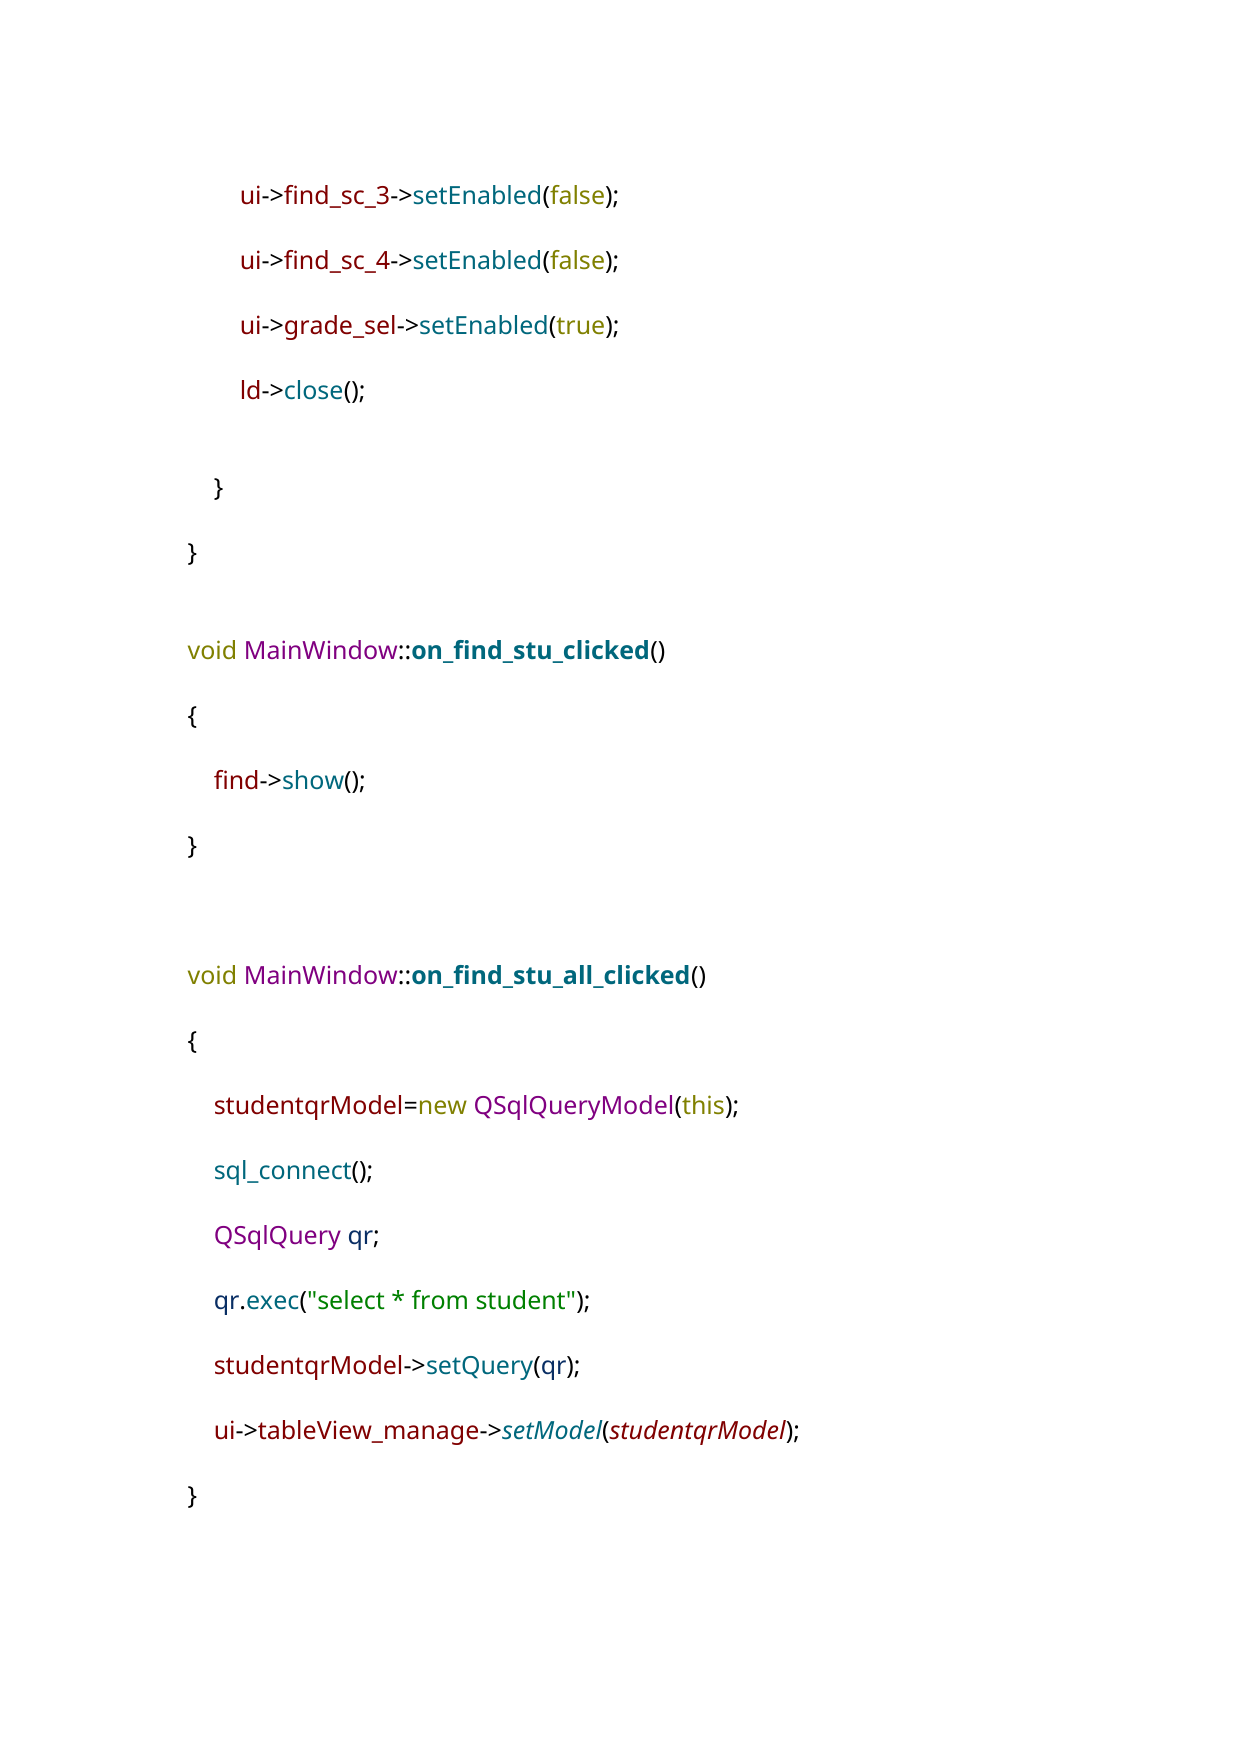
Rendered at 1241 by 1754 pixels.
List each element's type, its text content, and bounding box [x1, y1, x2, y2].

text } [187, 519, 1053, 584]
text { [187, 682, 1053, 747]
text } [187, 1462, 1053, 1527]
text void MainWindow::on_find_stu_all_clicked() [187, 942, 1053, 1007]
text ui->find_sc_3->setEnabled(false); [187, 162, 1053, 227]
text ui->find_sc_4->setEnabled(false); [187, 227, 1053, 292]
text } [187, 812, 1053, 877]
text ld->close(); [187, 357, 1053, 422]
text void MainWindow::on_find_stu_clicked() [187, 617, 1053, 682]
text { [187, 1007, 1053, 1072]
text QSqlQuery qr; [187, 1202, 1053, 1267]
text ui->tableView_manage->setModel(studentqrModel); [187, 1397, 1053, 1462]
text find->show(); [187, 747, 1053, 812]
text studentqrModel->setQuery(qr); [187, 1332, 1053, 1397]
text studentqrModel=new QSqlQueryModel(this); [187, 1072, 1053, 1137]
text qr.exec("select * from student"); [187, 1267, 1053, 1332]
text ui->grade_sel->setEnabled(true); [187, 292, 1053, 357]
text sql_connect(); [187, 1137, 1053, 1202]
text } [187, 454, 1053, 519]
